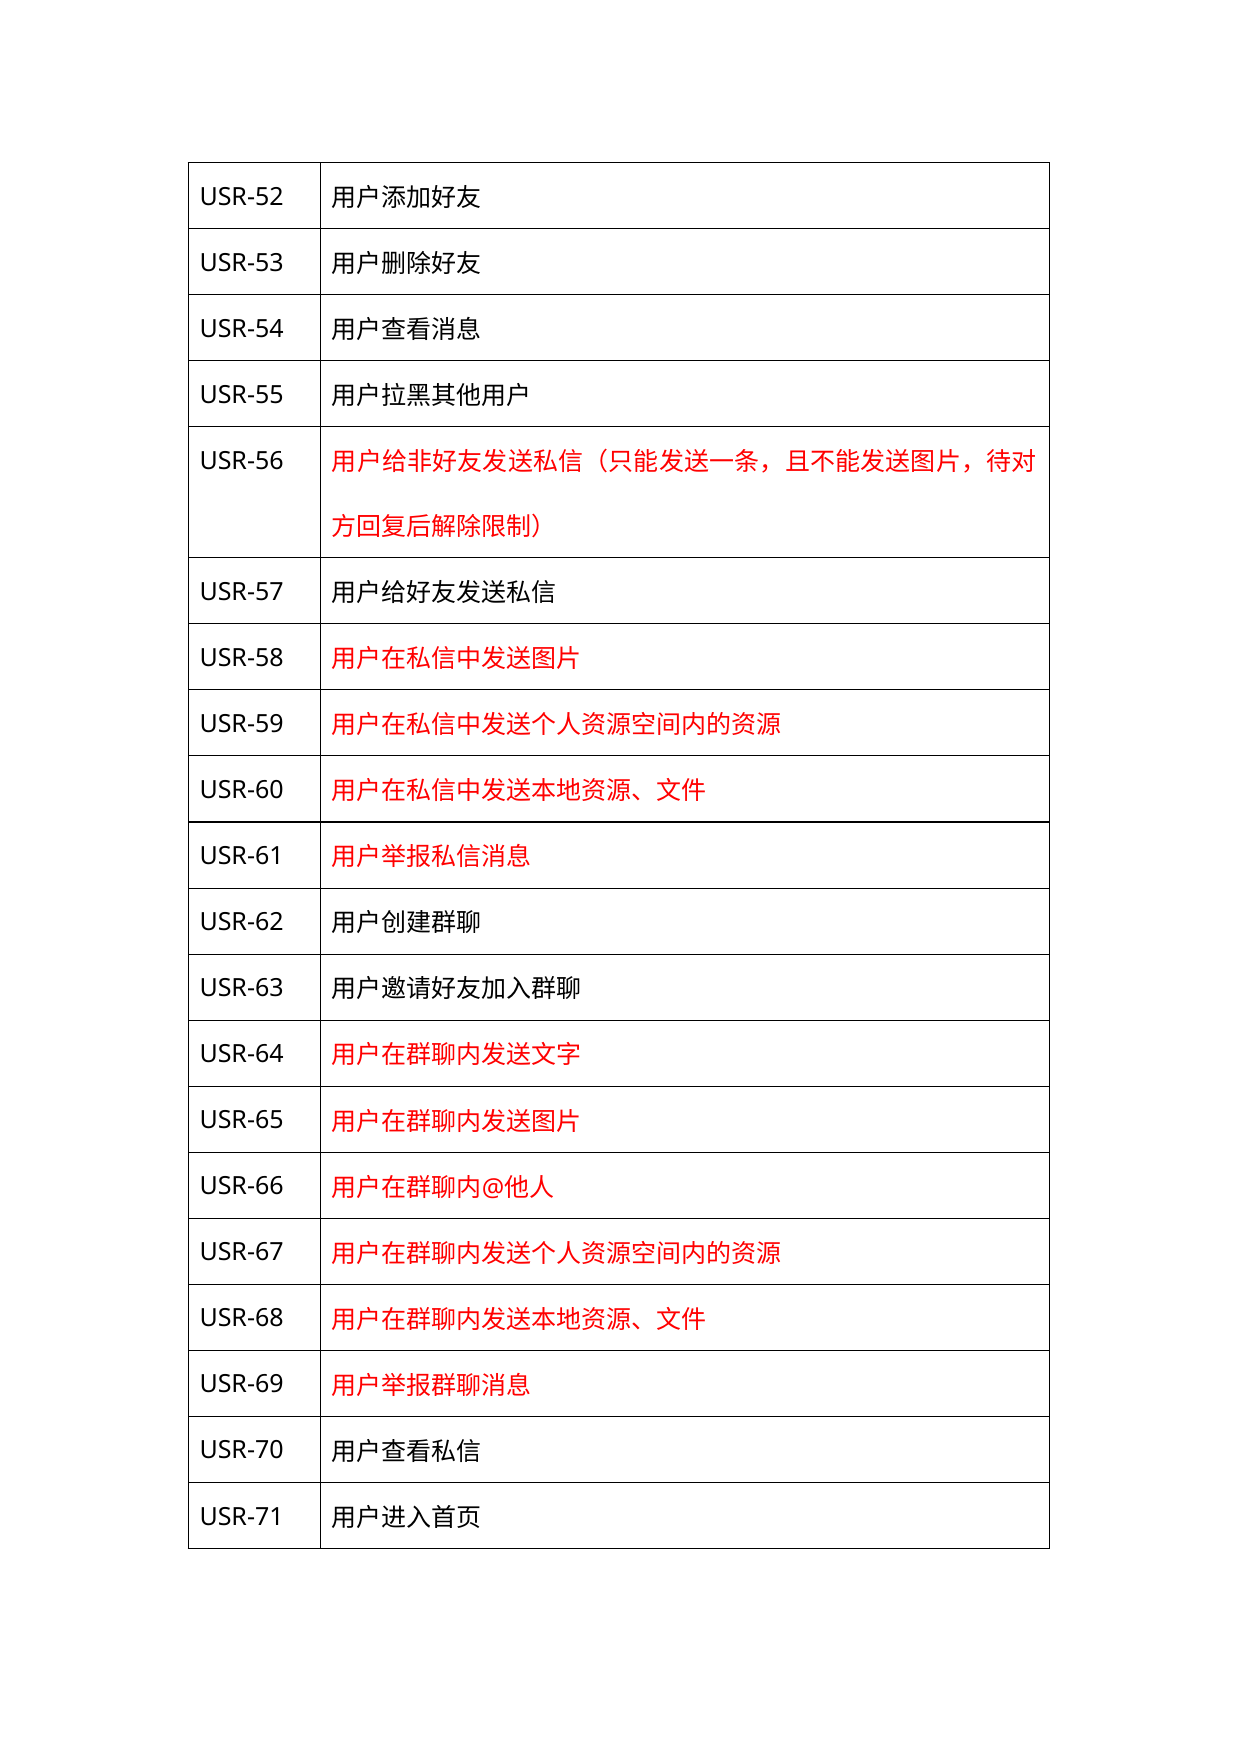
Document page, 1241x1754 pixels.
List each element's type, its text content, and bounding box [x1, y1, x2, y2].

table_cell 用户在私信中发送图片 [321, 624, 1049, 689]
table_cell [189, 427, 320, 557]
table_cell [189, 1285, 320, 1350]
table_cell [189, 295, 320, 360]
table_cell [189, 1351, 320, 1416]
table_cell 用户举报私信消息 [321, 823, 1049, 887]
table_cell [189, 690, 320, 755]
table_cell [189, 1219, 320, 1284]
table_cell [189, 1087, 320, 1152]
table_cell 用户创建群聊 [321, 889, 1049, 953]
table_cell [189, 163, 320, 228]
table_cell [189, 361, 320, 426]
table_cell 用户给非好友发送私信（只能发送一条，且不能发送图片，待对方回复后解除限制） [321, 427, 1049, 557]
table_cell [189, 1021, 320, 1086]
table_cell [189, 756, 320, 821]
table_cell 用户拉黑其他用户 [321, 361, 1049, 426]
table_cell 用户在群聊内@他人 [321, 1153, 1049, 1218]
table_cell 用户邀请好友加入群聊 [321, 955, 1049, 1019]
table_cell 用户查看消息 [321, 295, 1049, 360]
table_cell 用户在私信中发送个人资源空间内的资源 [321, 690, 1049, 755]
table_cell [189, 889, 320, 953]
table_cell 用户在群聊内发送文字 [321, 1021, 1049, 1086]
table_cell [189, 624, 320, 689]
table_cell 用户在群聊内发送本地资源、文件 [321, 1285, 1049, 1350]
table_cell [189, 1417, 320, 1482]
table_cell 用户在私信中发送本地资源、文件 [321, 756, 1049, 821]
table_cell 用户在群聊内发送个人资源空间内的资源 [321, 1219, 1049, 1284]
table_cell [189, 229, 320, 294]
table_cell 用户进入首页 [321, 1483, 1049, 1548]
table_cell 用户在群聊内发送图片 [321, 1087, 1049, 1152]
table_cell 用户添加好友 [321, 163, 1049, 228]
table_cell [189, 1483, 320, 1548]
table_cell [189, 823, 320, 887]
table_cell [189, 955, 320, 1019]
table_cell 用户给好友发送私信 [321, 558, 1049, 623]
table_cell [189, 1153, 320, 1218]
table_cell 用户举报群聊消息 [321, 1351, 1049, 1416]
table_cell 用户删除好友 [321, 229, 1049, 294]
table_cell [189, 558, 320, 623]
table_cell 用户查看私信 [321, 1417, 1049, 1482]
